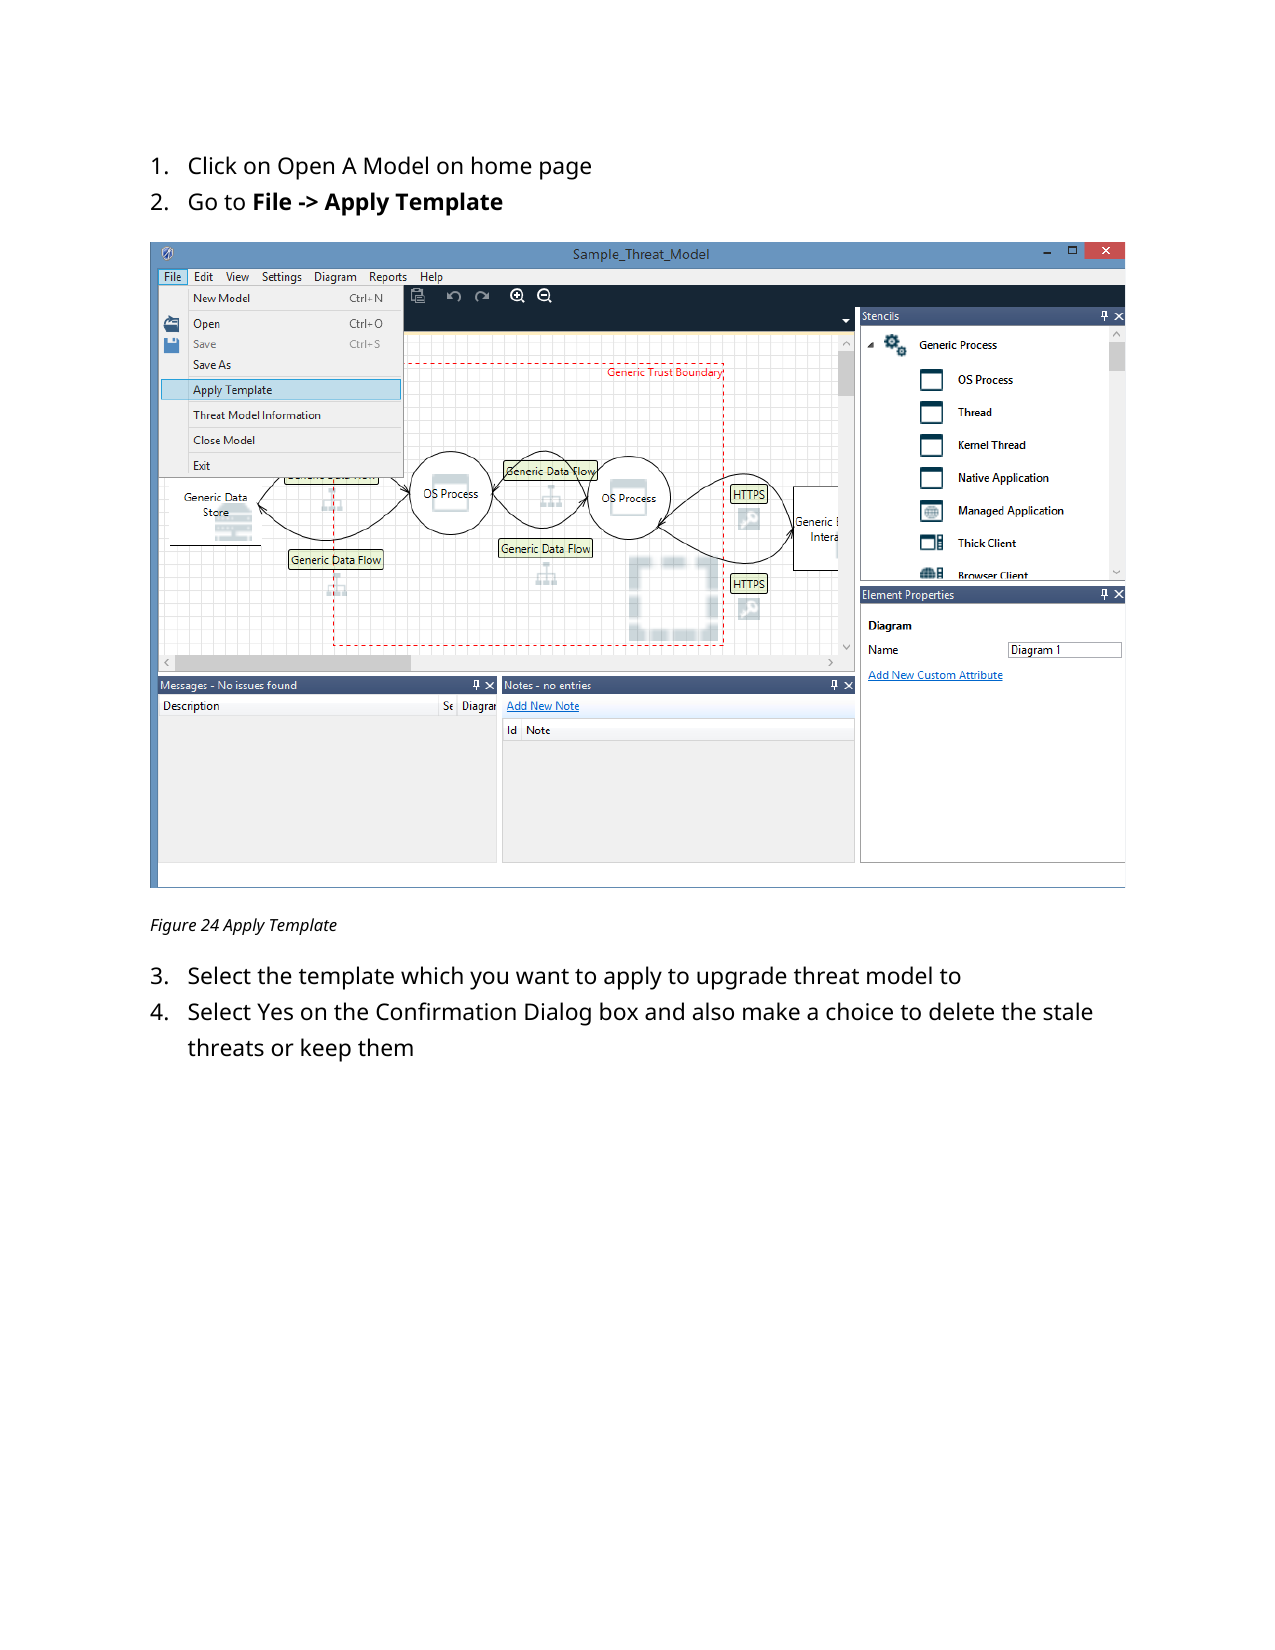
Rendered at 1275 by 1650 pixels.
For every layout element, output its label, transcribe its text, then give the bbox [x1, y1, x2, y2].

picture [150, 242, 1125, 888]
list Go to File -> Apply Template [150, 186, 1125, 217]
list Select Yes on the Confirmation Dialog box and also make a choice to delete the stale threats or keep them [150, 996, 1125, 1063]
list Select the template which you want to apply to upgrade threat model to [150, 960, 1125, 991]
list Click on Open A Model on home page [150, 150, 1125, 181]
text Figure 24 Apply Template [150, 913, 1125, 936]
